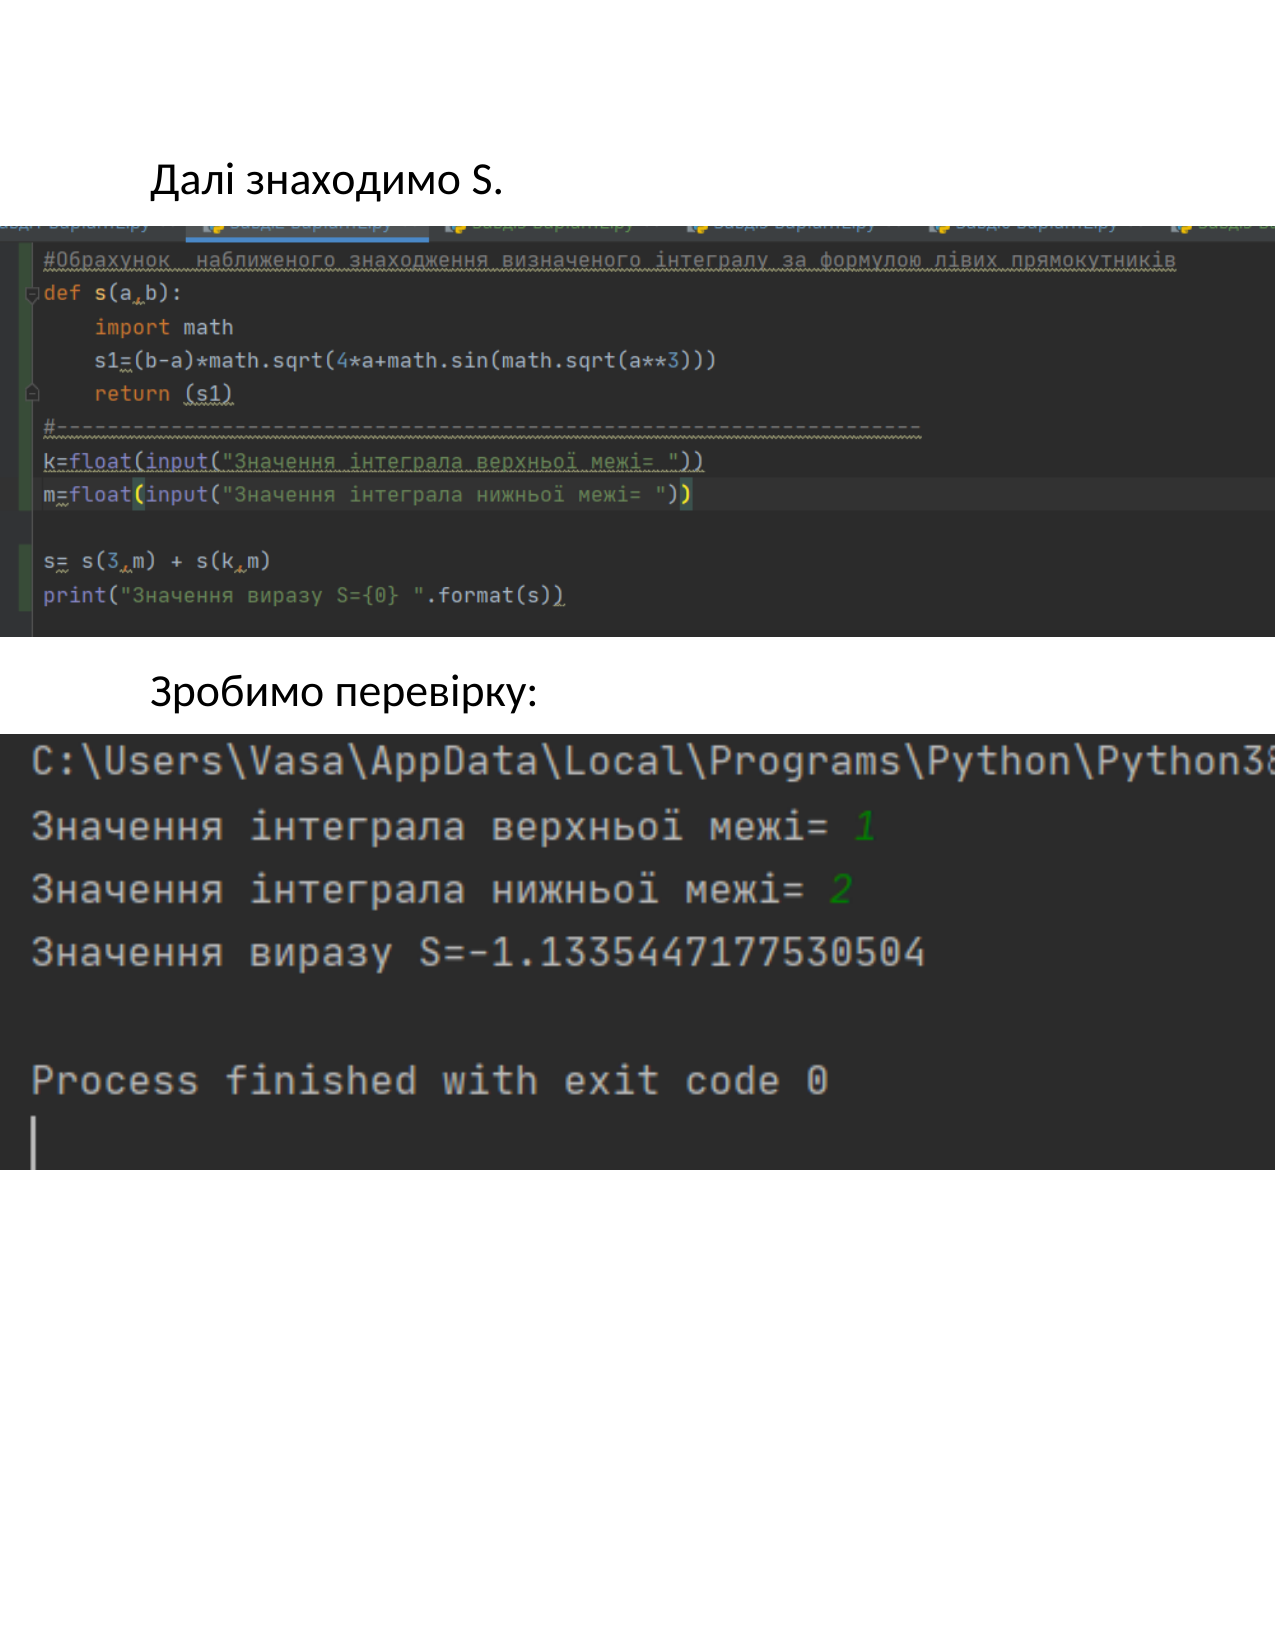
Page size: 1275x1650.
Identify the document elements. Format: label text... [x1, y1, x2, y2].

text Далі знаходимо S. [150, 150, 1125, 206]
picture [0, 226, 1275, 637]
text Зробимо перевірку: [150, 637, 1125, 717]
picture [0, 734, 1275, 1170]
